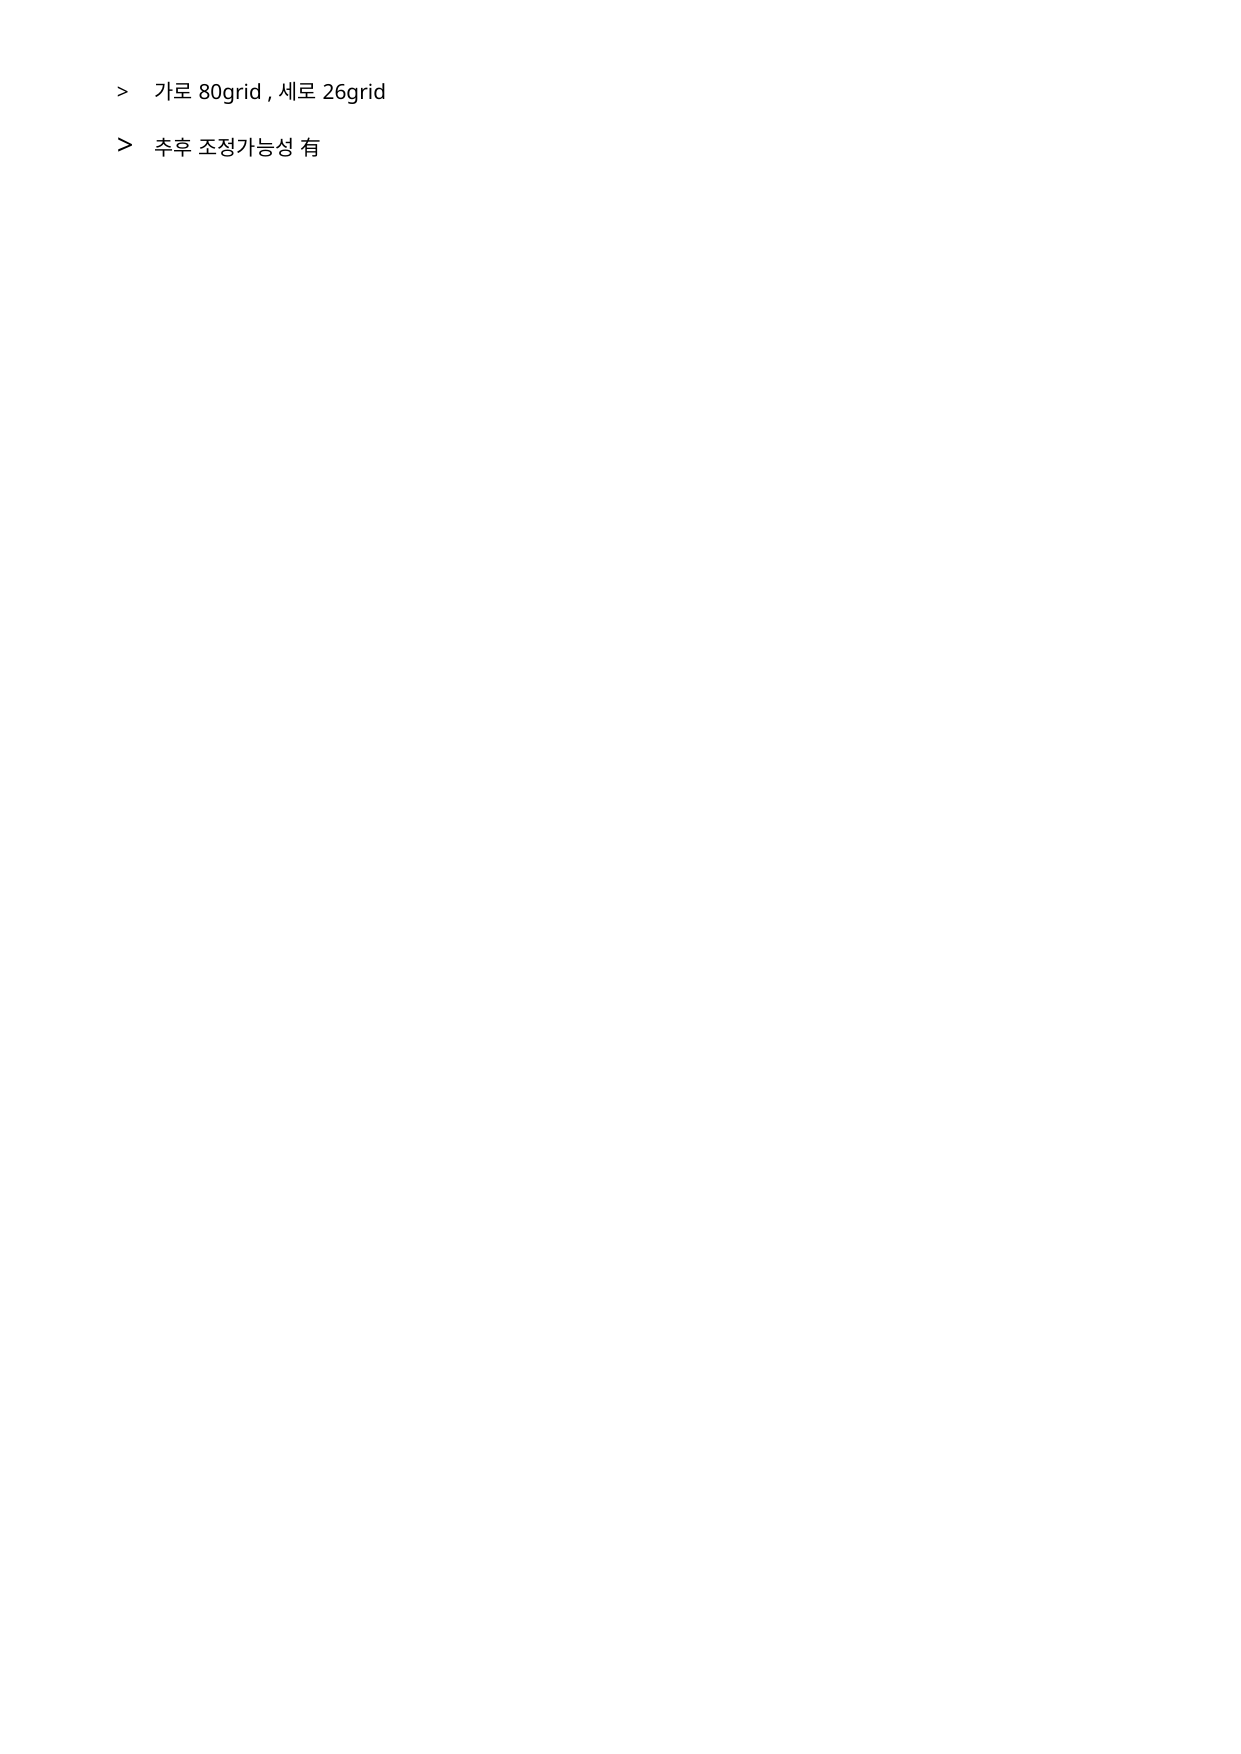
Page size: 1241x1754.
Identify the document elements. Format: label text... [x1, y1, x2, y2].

list 추후 조정가능성 有 [117, 124, 1165, 164]
list 가로 80grid , 세로 26grid [117, 75, 1165, 105]
